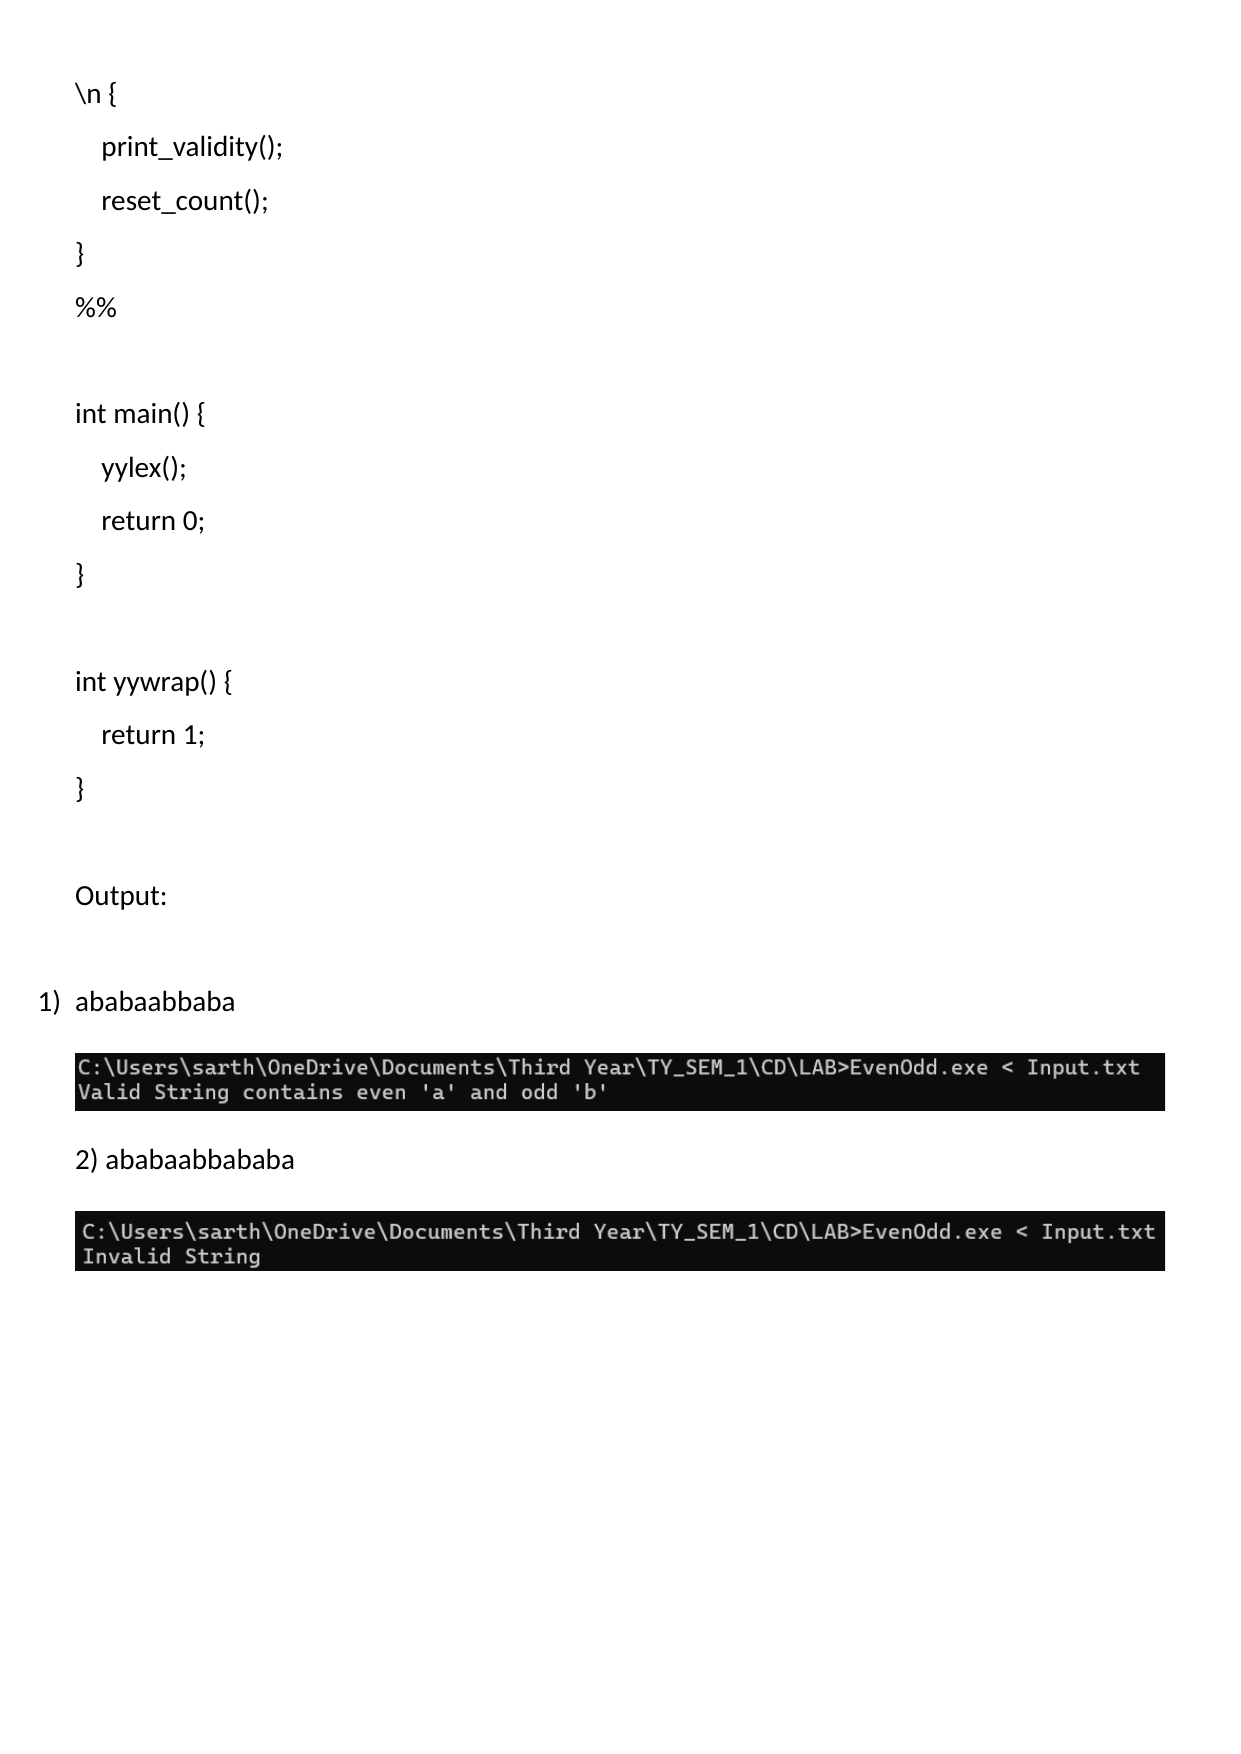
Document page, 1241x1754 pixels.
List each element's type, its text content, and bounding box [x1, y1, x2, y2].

list ababaabbaba [37, 983, 1165, 1019]
picture [75, 1211, 1166, 1271]
list } [75, 770, 1165, 805]
list Output: [75, 877, 1165, 912]
text 2) ababaabbababa [75, 1141, 1165, 1177]
list yylex(); [75, 449, 1165, 485]
list %% [75, 289, 1165, 324]
list \n { [75, 75, 1165, 111]
list } [75, 235, 1165, 271]
picture [75, 1053, 1166, 1111]
list reset_count(); [75, 182, 1165, 217]
list return 1; [75, 716, 1165, 752]
list int yywrap() { [75, 663, 1165, 698]
list return 0; [75, 502, 1165, 538]
list print_validity(); [75, 128, 1165, 164]
list } [75, 556, 1165, 592]
list int main() { [75, 396, 1165, 431]
